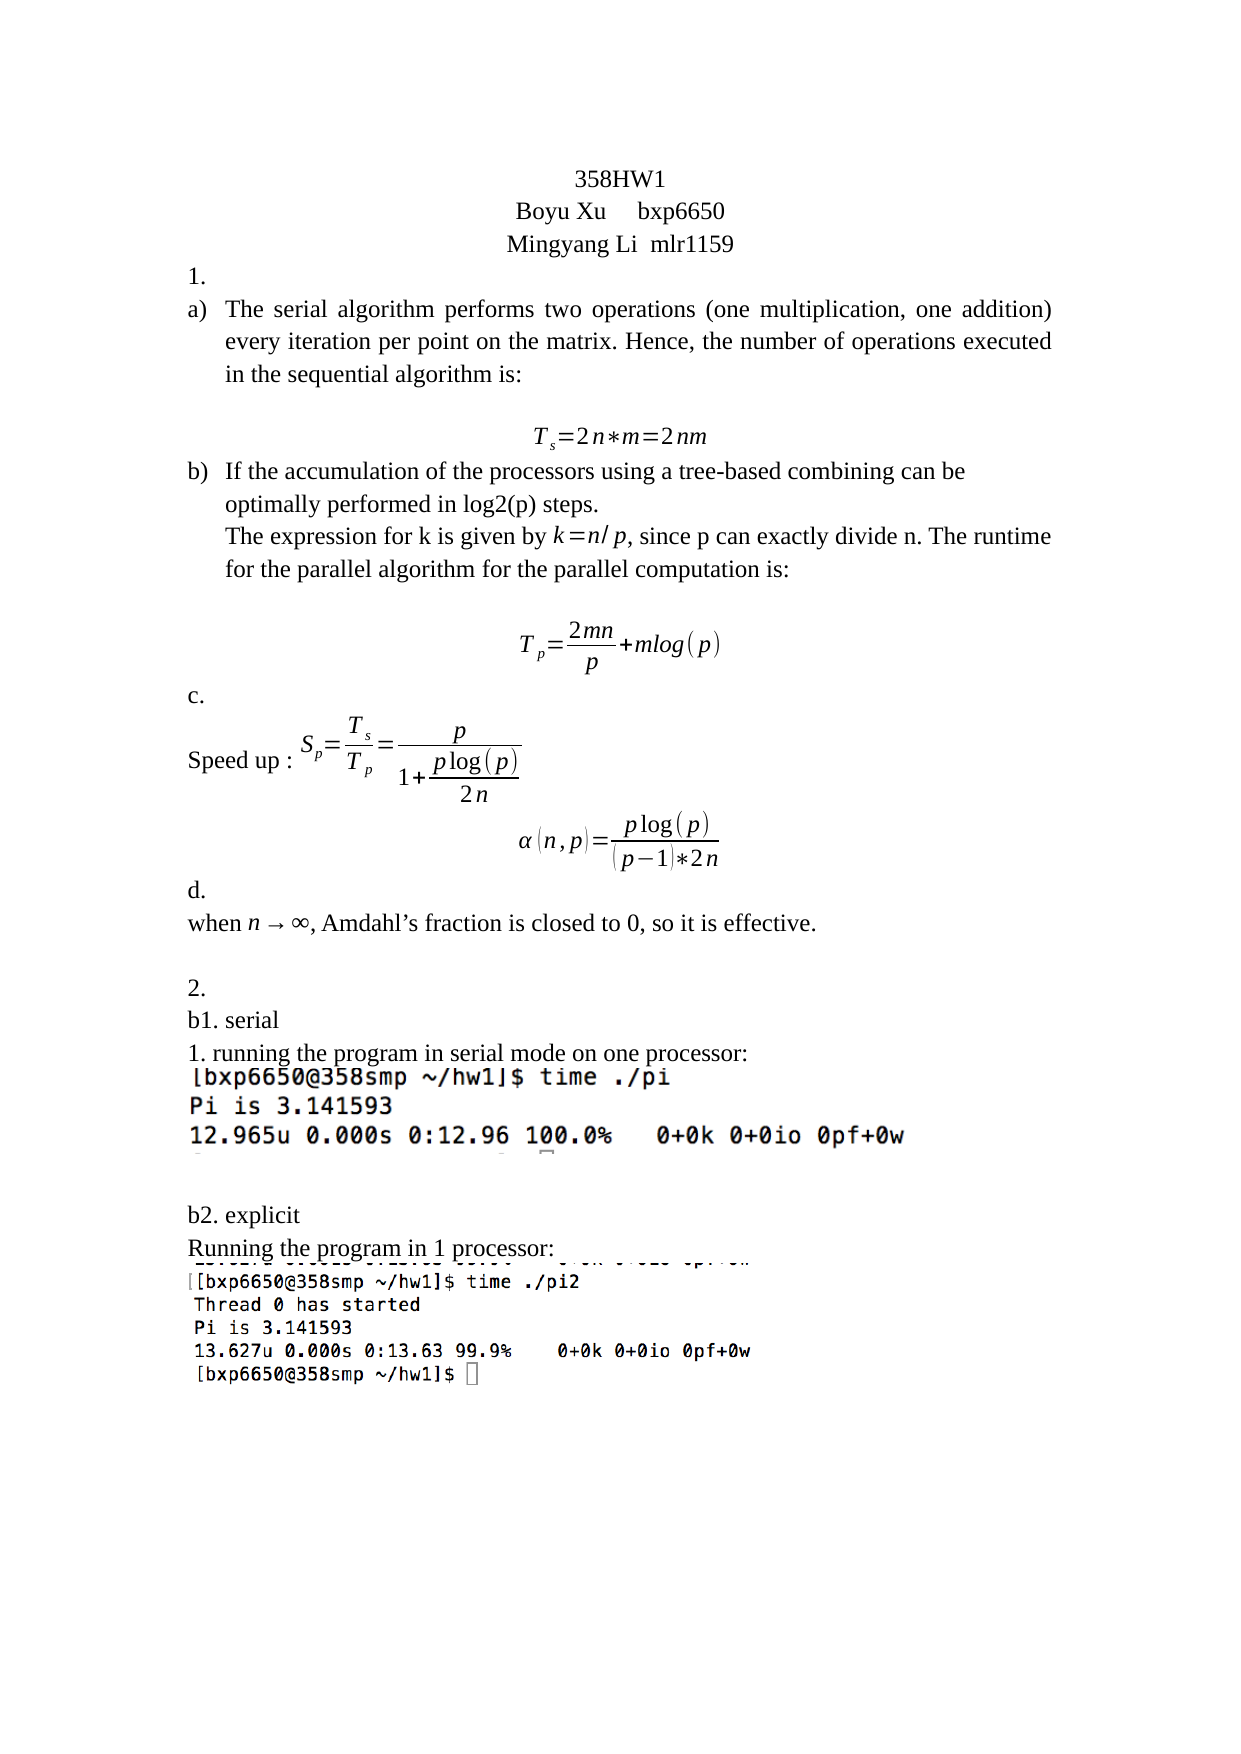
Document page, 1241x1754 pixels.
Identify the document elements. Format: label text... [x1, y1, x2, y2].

text b1. serial [187, 1004, 1053, 1036]
text 2. [187, 971, 1053, 1004]
text Speed up : [187, 711, 1053, 809]
text d. [187, 874, 1053, 906]
list The expression for k is given by , since p can exactly divide n. The runtime for the parallel algorithm for the parallel computation is: [225, 519, 1053, 584]
picture [187, 1263, 1052, 1385]
text 1. running the program in serial mode on one processor: [187, 1036, 1053, 1069]
text Running the program in 1 processor: [187, 1231, 1053, 1264]
text c. [187, 679, 1053, 711]
picture [187, 1068, 917, 1154]
text Mingyang Li mlr1159 [187, 227, 1053, 259]
list If the accumulation of the processors using a tree-based combining can be optimally performed in log2(p) steps. [187, 454, 1053, 519]
text 1. [187, 259, 1053, 292]
text when , Amdahl’s fraction is closed to 0, so it is effective. [187, 906, 1053, 939]
text Boyu Xu bxp6650 [187, 194, 1053, 227]
text b2. explicit [187, 1199, 1053, 1231]
list The serial algorithm performs two operations (one multiplication, one addition) every iteration per point on the matrix. Hence, the number of operations executed in the sequential algorithm is: [187, 292, 1053, 389]
text 358HW1 [187, 162, 1053, 194]
